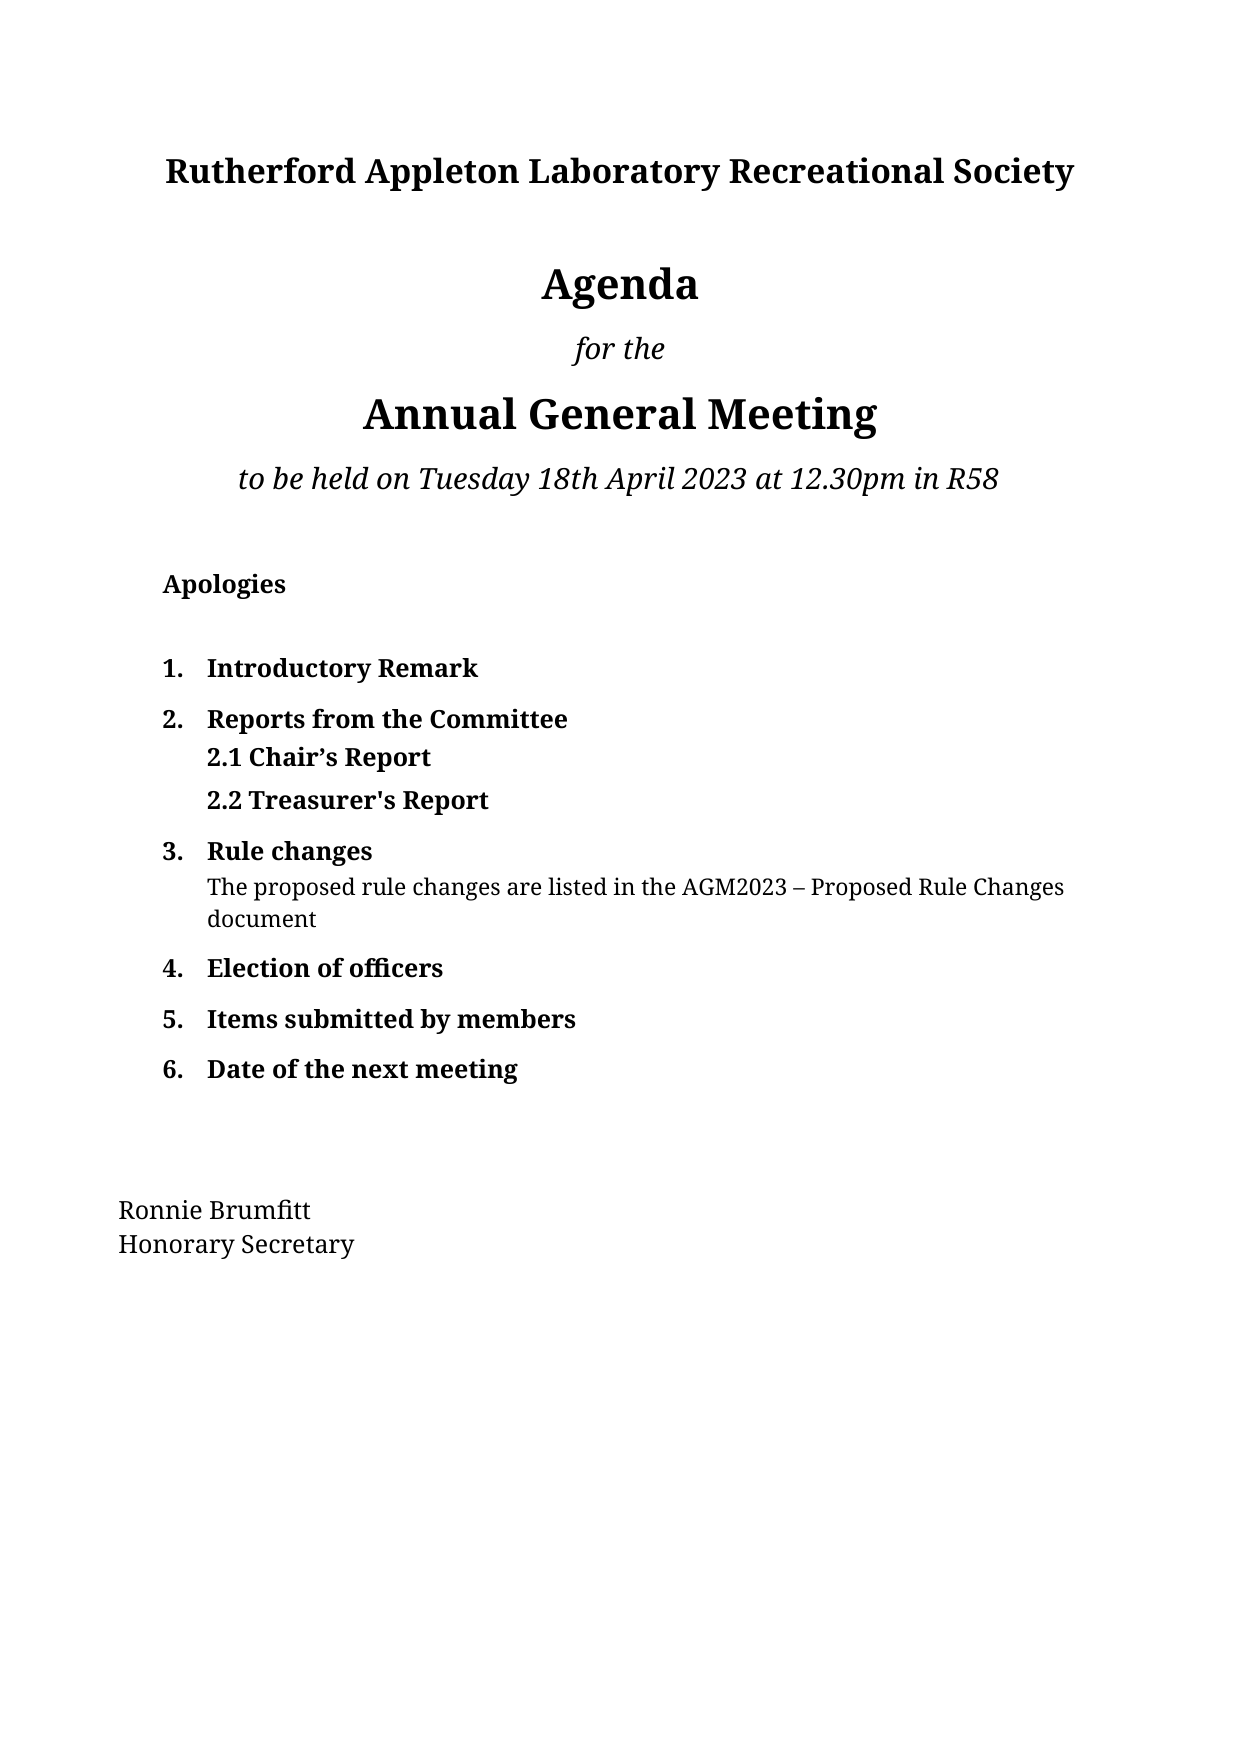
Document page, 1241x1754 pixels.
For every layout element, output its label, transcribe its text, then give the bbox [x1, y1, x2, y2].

text Honorary Secretary [118, 1226, 1122, 1261]
subtitle Date of the next meeting [162, 1052, 1122, 1086]
subtitle 2.1 Chair’s Report [162, 740, 1122, 774]
text for the [118, 329, 1122, 368]
subtitle 2.2 Treasurer's Report [162, 782, 1122, 816]
subtitle Introductory Remark [162, 651, 1122, 685]
text Rutherford Appleton Laboratory Recreational Society [118, 148, 1122, 193]
text Apologies [162, 566, 1122, 600]
text Annual General Meeting [118, 385, 1122, 442]
text The proposed rule changes are listed in the AGM2023 – Proposed Rule Changes document [207, 871, 1122, 934]
subtitle Rule changes [162, 833, 1122, 867]
text Agenda [118, 255, 1122, 312]
text to be held on Tuesday 18th April 2023 at 12.30pm in R58 [118, 458, 1122, 498]
subtitle Items submitted by members [162, 1001, 1122, 1035]
text Ronnie Brumfitt [118, 1192, 1122, 1226]
subtitle Election of officers [162, 951, 1122, 984]
subtitle Reports from the Committee [162, 702, 1122, 736]
